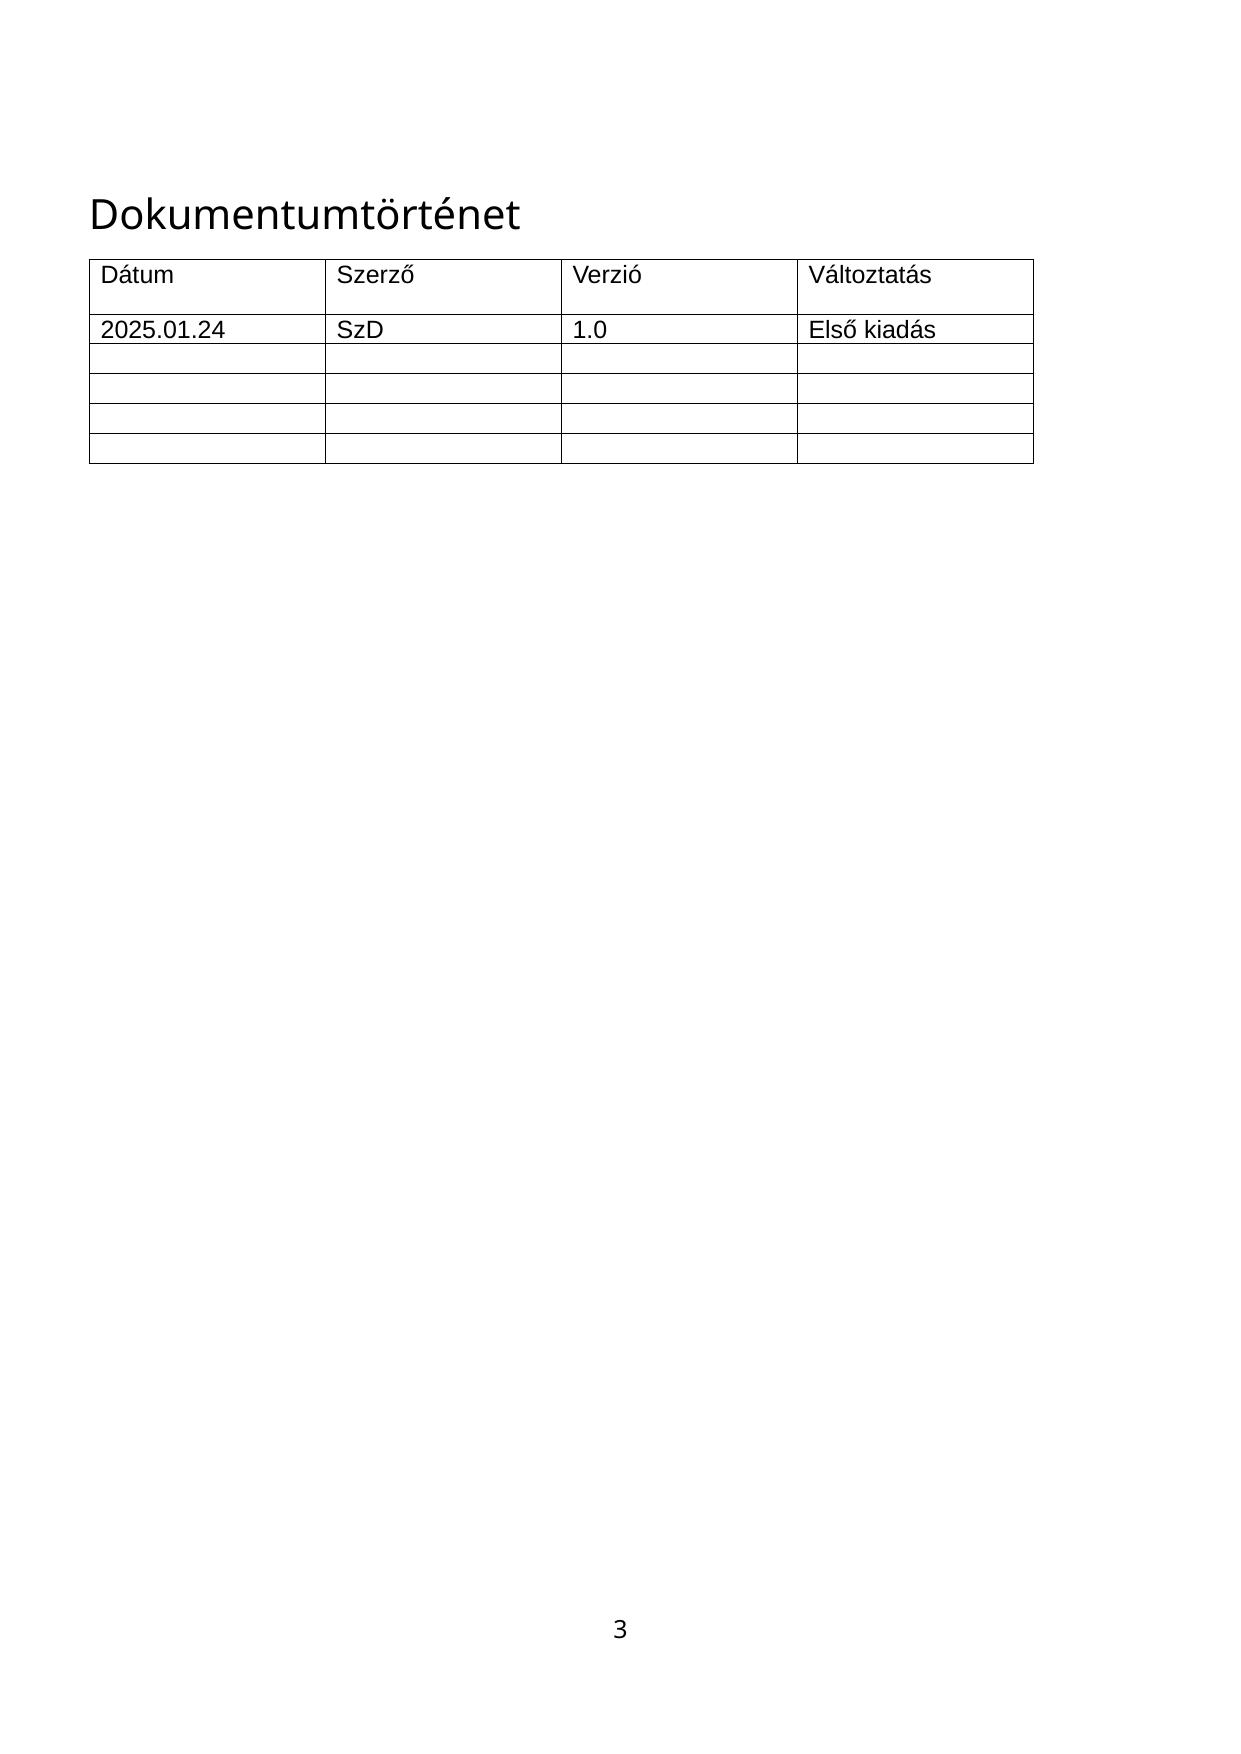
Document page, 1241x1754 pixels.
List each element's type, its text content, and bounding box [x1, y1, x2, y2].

table_header Szerző [326, 260, 561, 313]
table_cell [562, 404, 797, 433]
table_header Verzió [562, 260, 797, 313]
table_cell [326, 404, 561, 433]
table_cell [90, 404, 325, 433]
table_cell [562, 434, 797, 462]
table_cell [798, 344, 1033, 373]
table_cell [326, 344, 561, 373]
table_header Dátum [90, 260, 325, 313]
table_cell 1.0 [562, 315, 797, 343]
table_cell [798, 404, 1033, 433]
table_cell Első kiadás [798, 315, 1033, 343]
table_cell [798, 434, 1033, 462]
table_header Változtatás [798, 260, 1033, 313]
table_cell SzD [326, 315, 561, 343]
table_cell [90, 374, 325, 403]
table_cell [562, 374, 797, 403]
table_cell 2025.01.24 [90, 315, 325, 343]
table_cell [326, 374, 561, 403]
subtitle Dokumentumtörténet [89, 185, 1152, 242]
table_cell [90, 344, 325, 373]
table_cell [798, 374, 1033, 403]
table_cell [562, 344, 797, 373]
table_cell [90, 434, 325, 462]
table_cell [326, 434, 561, 462]
